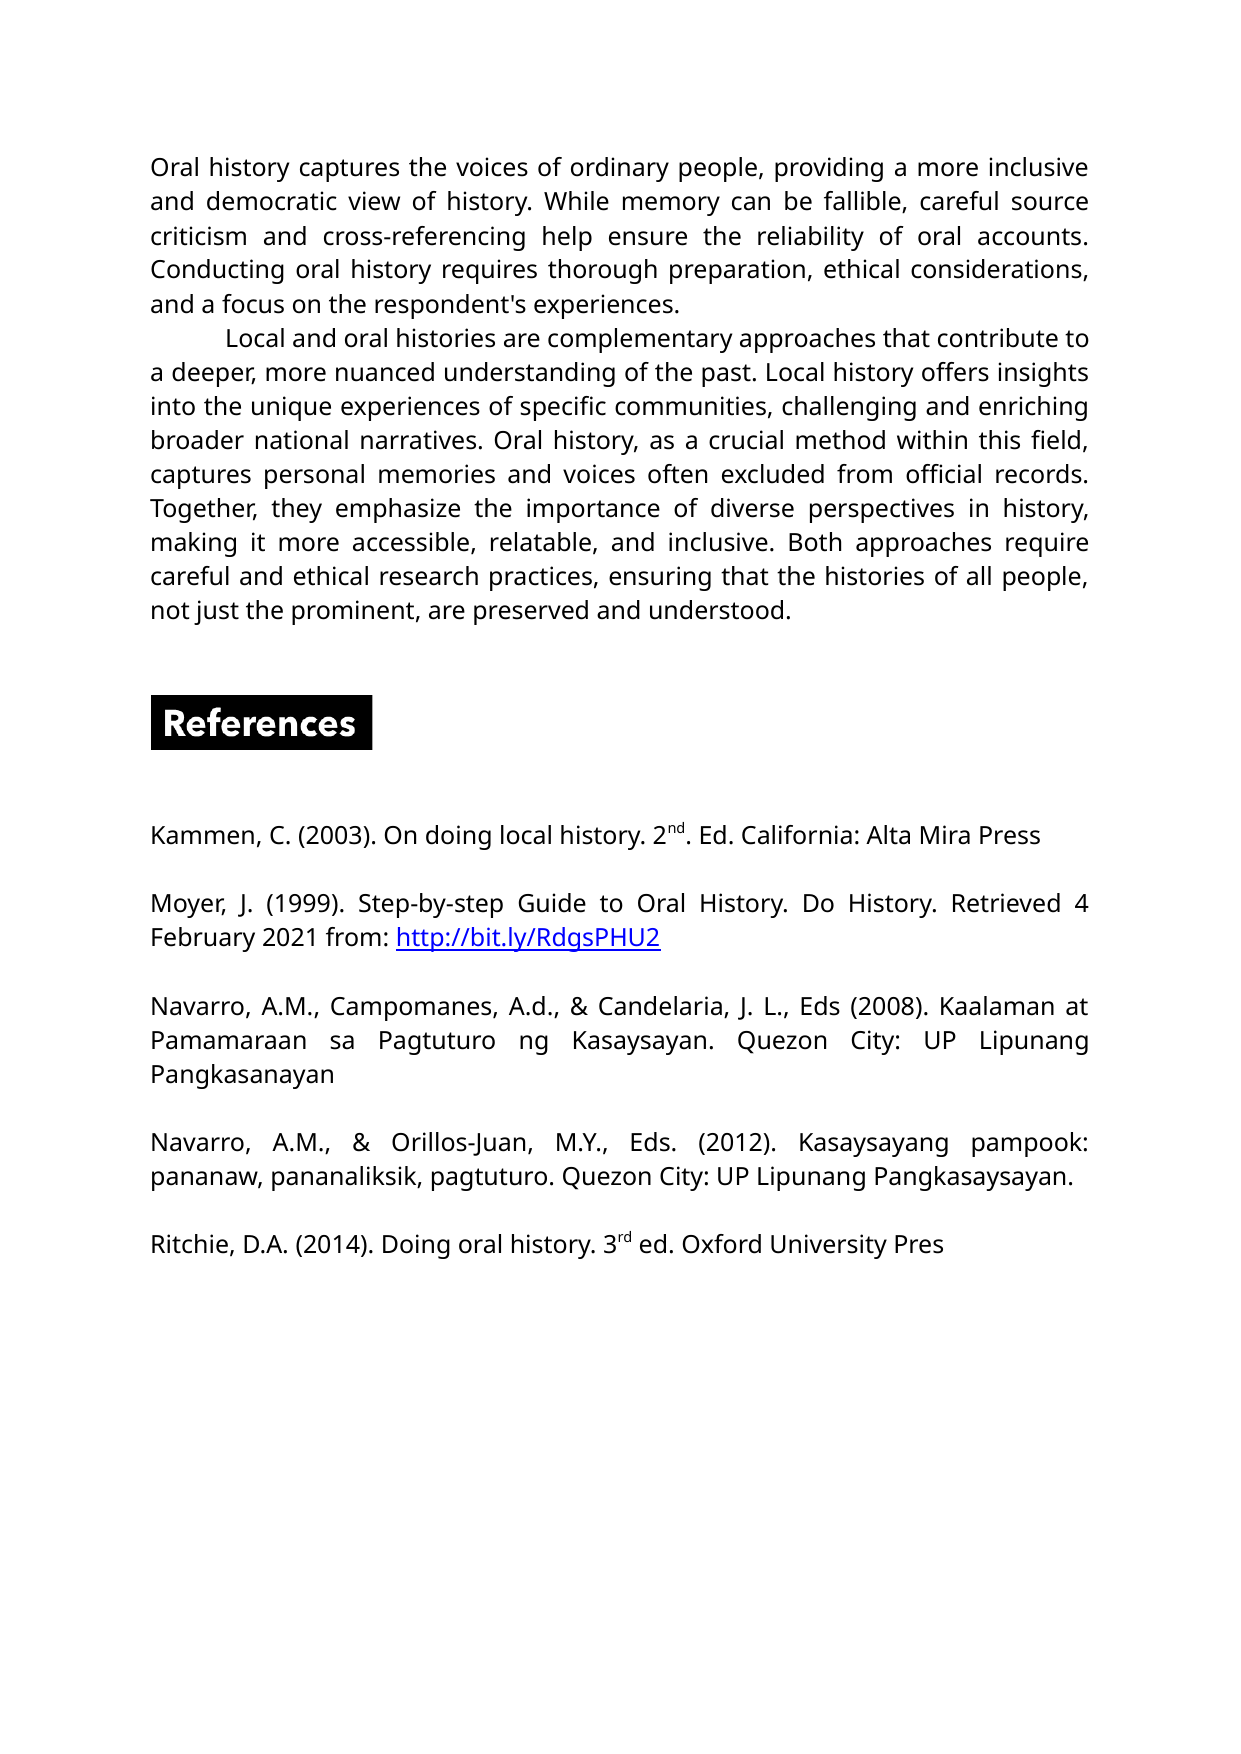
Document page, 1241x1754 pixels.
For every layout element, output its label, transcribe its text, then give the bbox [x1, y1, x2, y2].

list Ritchie, D.A. (2014). Doing oral history. 3rd ed. Oxford University Pres [150, 1227, 1090, 1261]
list Moyer, J. (1999). Step-by-step Guide to Oral History. Do History. Retrieved 4 February 2021 from: http://bit.ly/RdgsPHU2 [150, 886, 1090, 954]
list Navarro, A.M., & Orillos-Juan, M.Y., Eds. (2012). Kasaysayang pampook: pananaw, pananaliksik, pagtuturo. Quezon City: UP Lipunang Pangkasaysayan. [150, 1124, 1090, 1193]
list Kammen, C. (2003). On doing local history. 2nd. Ed. California: Alta Mira Press [150, 818, 1090, 852]
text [150, 150, 1090, 320]
picture [150, 695, 373, 750]
list Navarro, A.M., Campomanes, A.d., & Candelaria, J. L., Eds (2008). Kaalaman at Pamamaraan sa Pagtuturo ng Kasaysayan. Quezon City: UP Lipunang Pangkasanayan [150, 988, 1090, 1090]
text Local and oral histories are complementary approaches that contribute to a deeper, more nuanced understanding of the past. Local history offers insights into the unique experiences of specific communities, challenging and enriching broader national narratives. Oral history, as a crucial method within this field, captures personal memories and voices often excluded from official records. Together, they emphasize the importance of diverse perspectives in history, making it more accessible, relatable, and inclusive. Both approaches require careful and ethical research practices, ensuring that the histories of all people, not just the prominent, are preserved and understood. [150, 320, 1090, 627]
